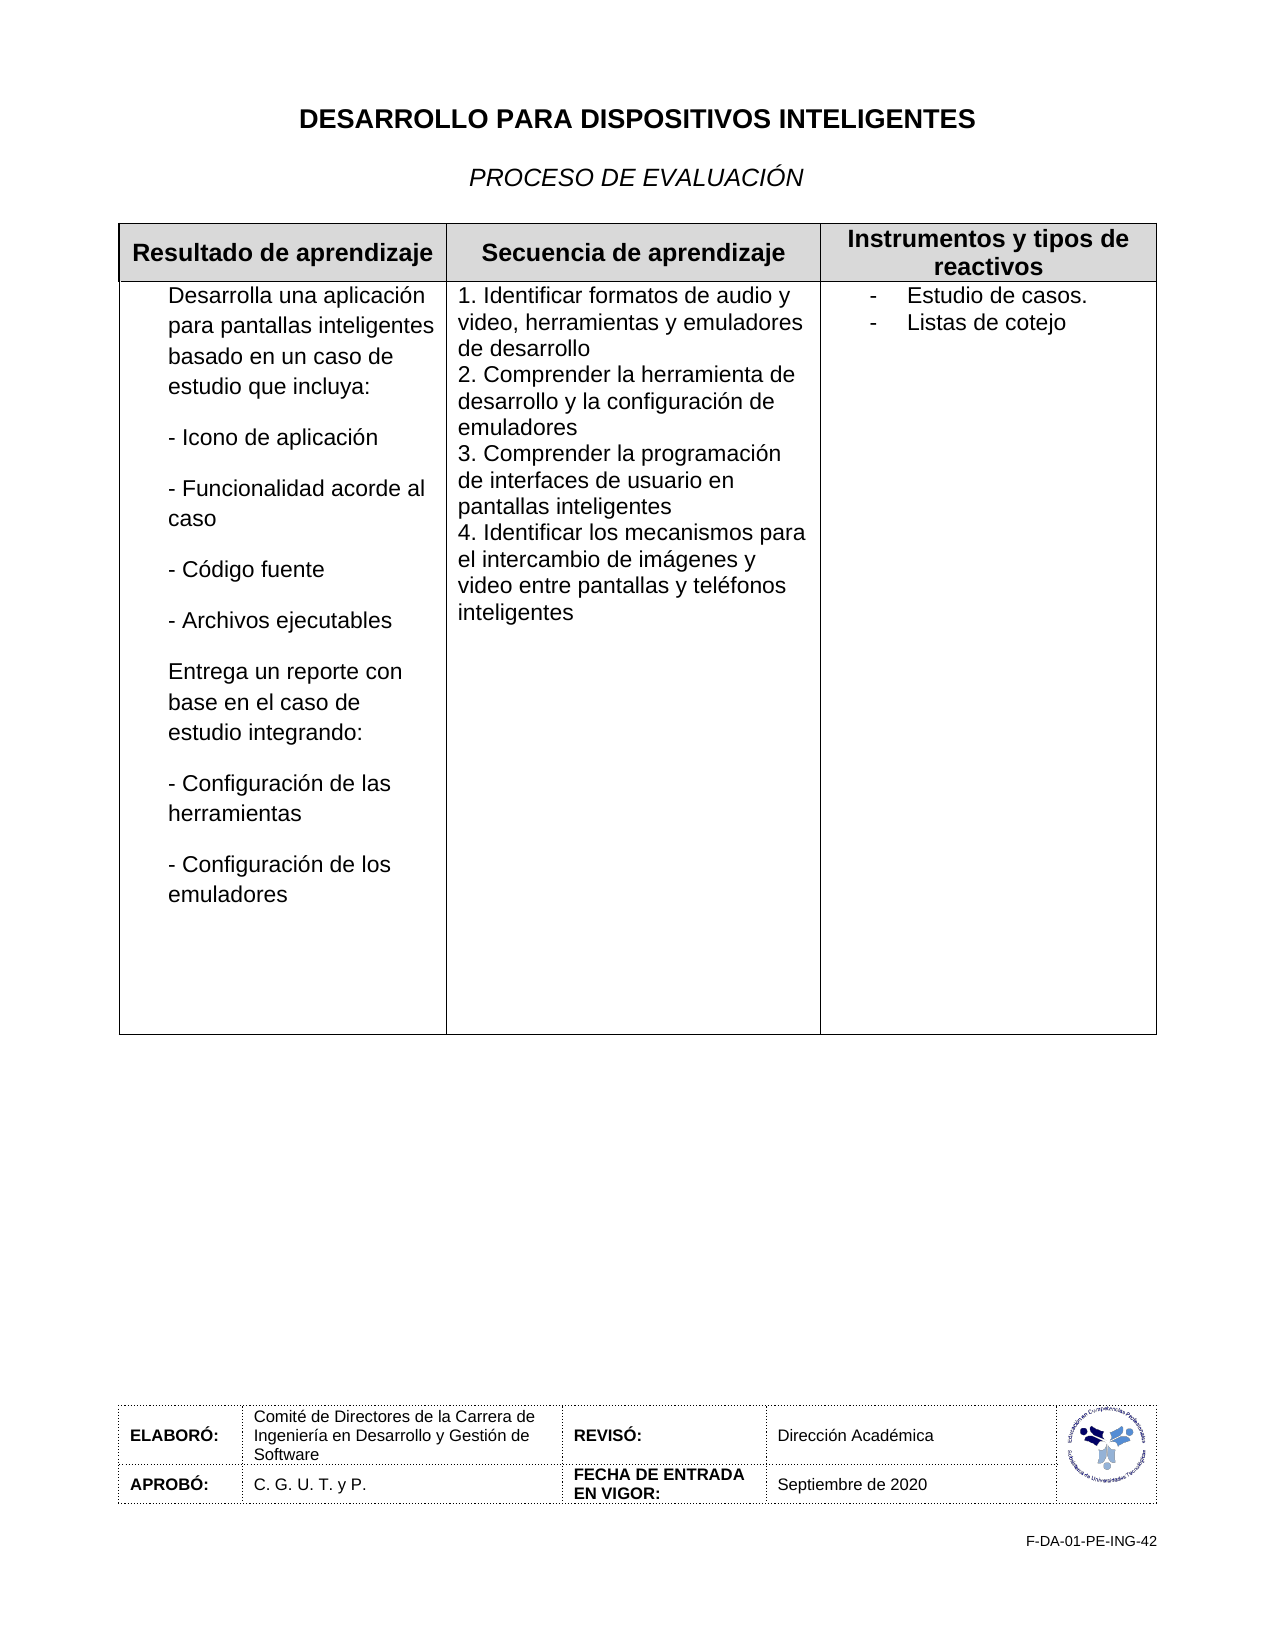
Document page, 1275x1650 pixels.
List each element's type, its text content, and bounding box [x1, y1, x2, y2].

table_header Resultado de aprendizaje [120, 224, 446, 281]
table_header Instrumentos y tipos de reactivos [821, 224, 1156, 281]
table_cell 1. Identificar formatos de audio y video, herramientas y emuladores de desarrollo 2. Comprender la herramienta de desarrollo y la configuración de emuladores 3. Comprender la programación de interfaces de usuario en pantallas inteligentes 4. Identificar los mecanismos para el intercambio de imágenes y video entre pantallas y teléfonos inteligentes [447, 282, 820, 1034]
table_cell Estudio de casos. Listas de cotejo [821, 282, 1156, 1034]
picture [1067, 1406, 1146, 1483]
text PROCESO DE EVALUACIÓN [118, 163, 1157, 191]
table_cell Desarrolla una aplicación para pantallas inteligentes basado en un caso de estudio que incluya: - Icono de aplicación - Funcionalidad acorde al caso - Código fuente - Archivos ejecutables Entrega un reporte con base en el caso de estudio integrando: - Configuración de las herramientas - Configuración de los emuladores [120, 282, 446, 1034]
table_header Secuencia de aprendizaje [447, 224, 820, 281]
text DESARROLLO PARA DISPOSITIVOS INTELIGENTES [118, 103, 1157, 134]
